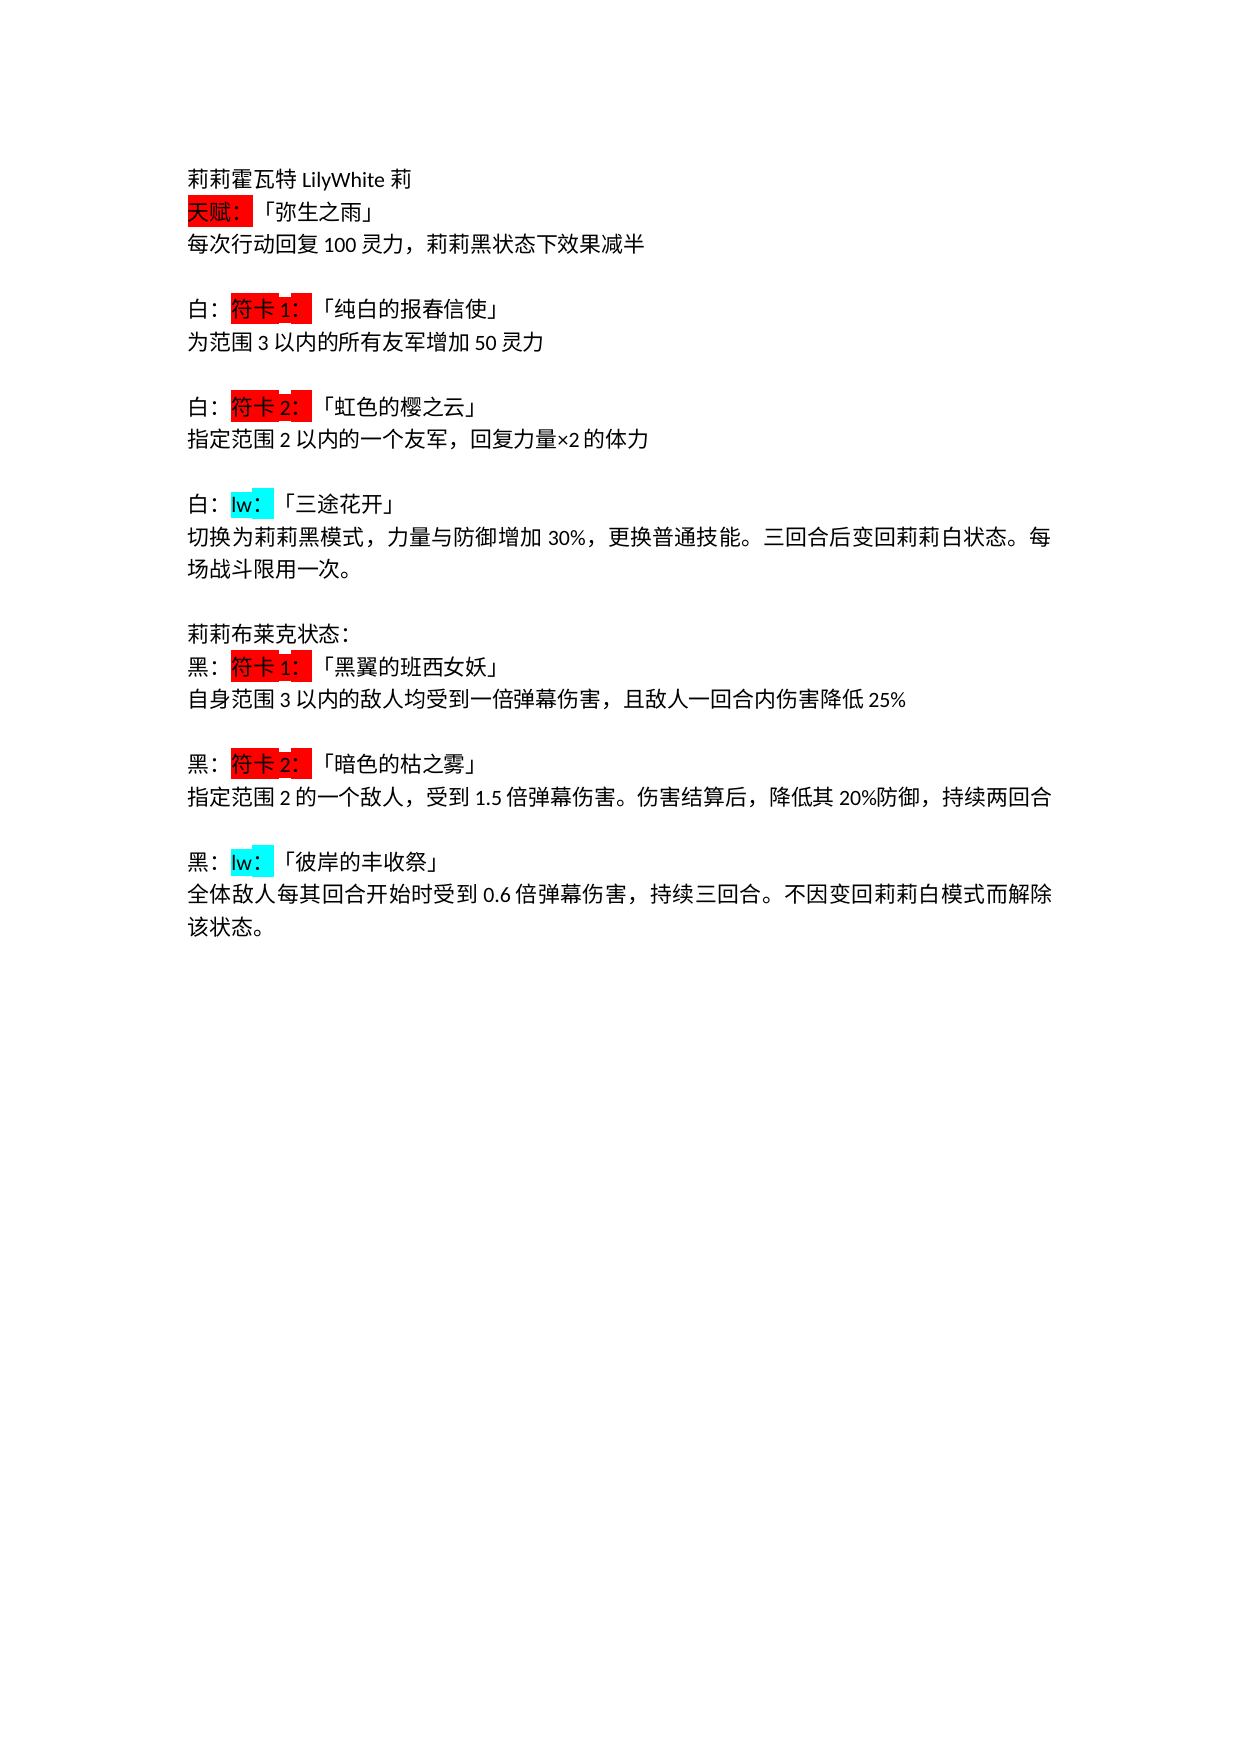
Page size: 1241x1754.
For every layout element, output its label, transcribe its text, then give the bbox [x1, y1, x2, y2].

text 黑：lw：「彼岸的丰收祭」 [187, 844, 1053, 877]
text 切换为莉莉黑模式，力量与防御增加30%，更换普通技能。三回合后变回莉莉白状态。每场战斗限用一次。 [187, 519, 1053, 584]
text 白：符卡2：「虹色的樱之云」 [187, 389, 1053, 422]
text 全体敌人每其回合开始时受到0.6倍弹幕伤害，持续三回合。不因变回莉莉白模式而解除该状态。 [187, 877, 1053, 942]
text 白：符卡1：「纯白的报春信使」 [187, 292, 1053, 324]
text 莉莉霍瓦特 LilyWhite 莉 [187, 162, 1053, 194]
text 黑：符卡2：「暗色的枯之雾」 [187, 747, 1053, 779]
text 每次行动回复100灵力，莉莉黑状态下效果减半 [187, 227, 1053, 259]
text 莉莉布莱克状态： [187, 617, 1053, 649]
text 指定范围2以内的一个友军，回复力量×2的体力 [187, 422, 1053, 454]
text 自身范围3以内的敌人均受到一倍弹幕伤害，且敌人一回合内伤害降低25% [187, 682, 1053, 714]
text 指定范围2的一个敌人，受到1.5倍弹幕伤害。伤害结算后，降低其20%防御，持续两回合 [187, 779, 1053, 812]
text 天赋：「弥生之雨」 [187, 194, 1053, 227]
text 白：lw：「三途花开」 [187, 487, 1053, 519]
text 黑：符卡1：「黑翼的班西女妖」 [187, 649, 1053, 682]
text 为范围3以内的所有友军增加50灵力 [187, 324, 1053, 357]
